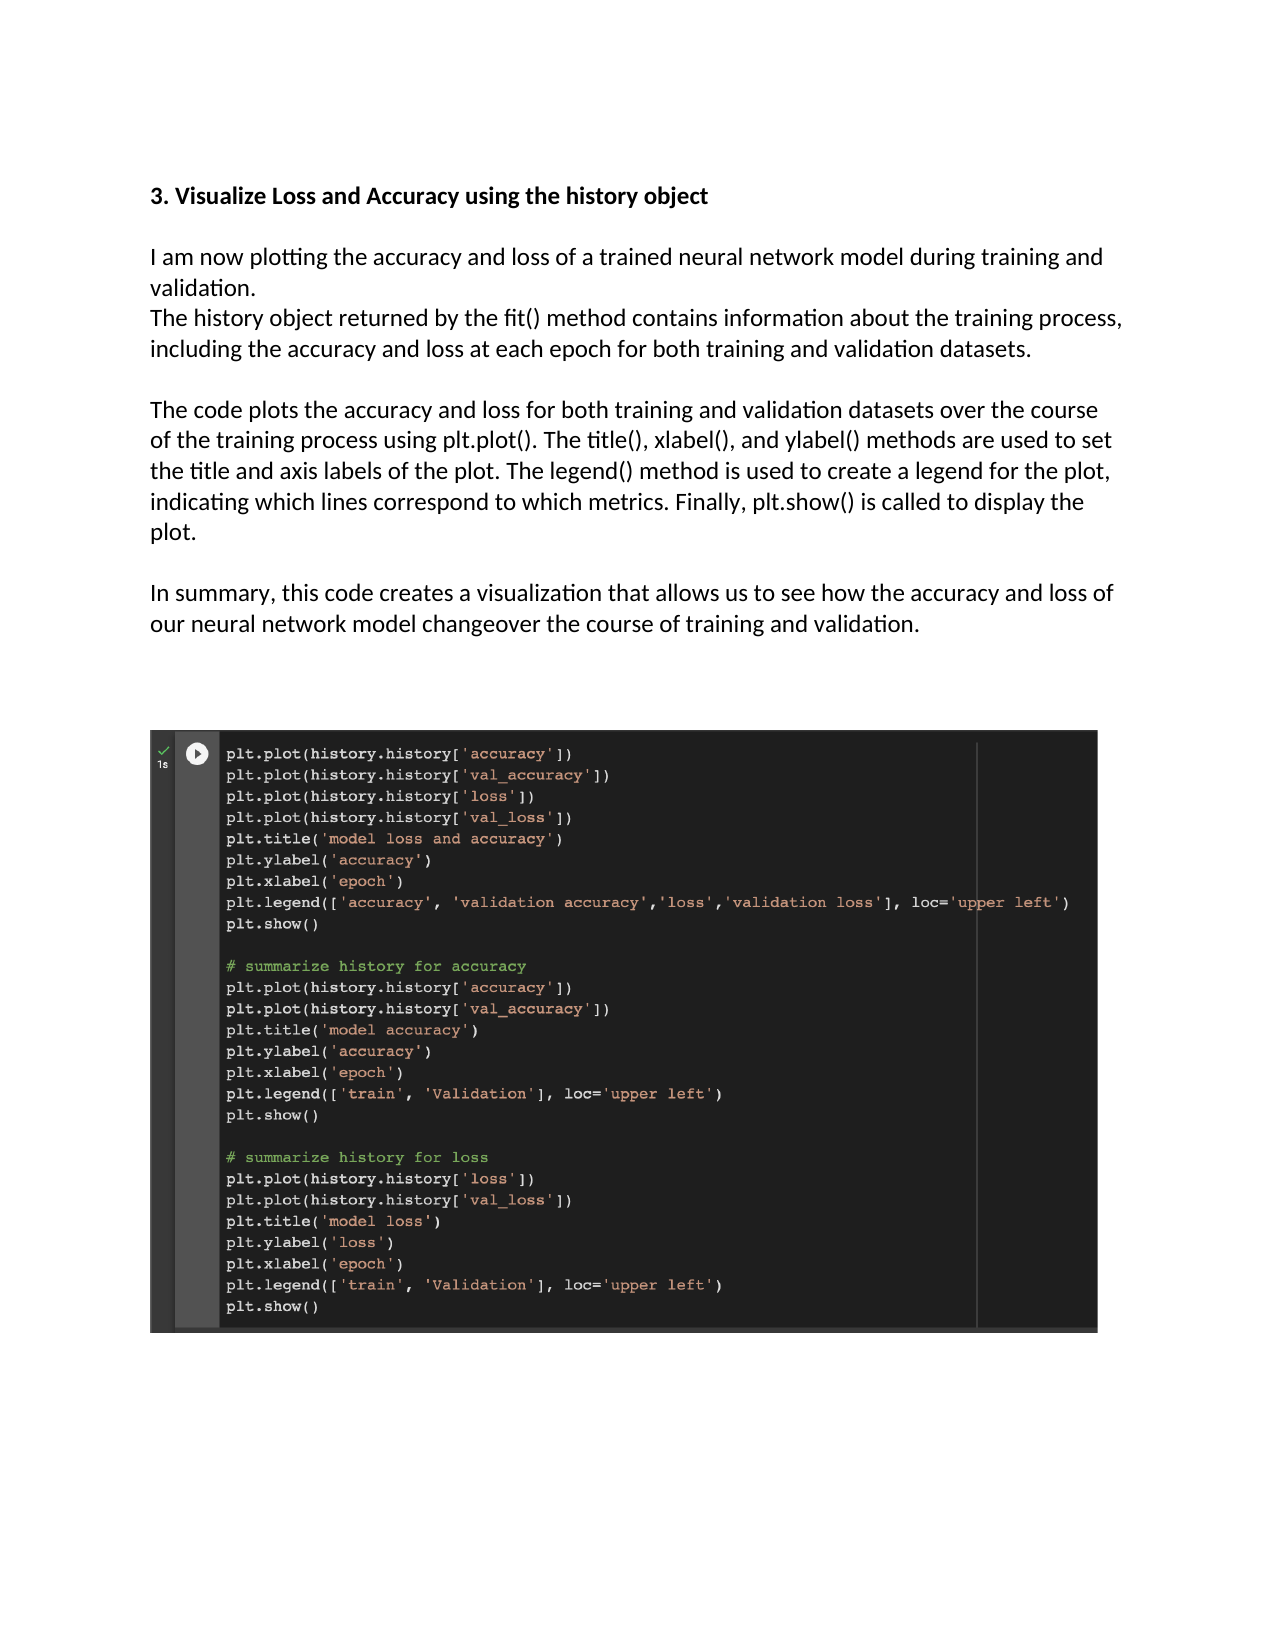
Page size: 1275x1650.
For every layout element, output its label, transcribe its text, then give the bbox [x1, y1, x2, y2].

text The history object returned by the fit() method contains information about the training process, including the accuracy and loss at each epoch for both training and validation datasets. [150, 303, 1125, 364]
picture [150, 730, 1098, 1333]
text 3. Visualize Loss and Accuracy using the history object [150, 181, 1125, 211]
text The code plots the accuracy and loss for both training and validation datasets over the course of the training process using plt.plot(). The title(), xlabel(), and ylabel() methods are used to set the title and axis labels of the plot. The legend() method is used to create a legend for the plot, indicating which lines correspond to which metrics. Finally, plt.show() is called to display the plot. [150, 394, 1125, 547]
text In summary, this code creates a visualization that allows us to see how the accuracy and loss of our neural network model changeover the course of training and validation. [150, 577, 1125, 638]
text I am now plotting the accuracy and loss of a trained neural network model during training and validation. [150, 242, 1125, 303]
